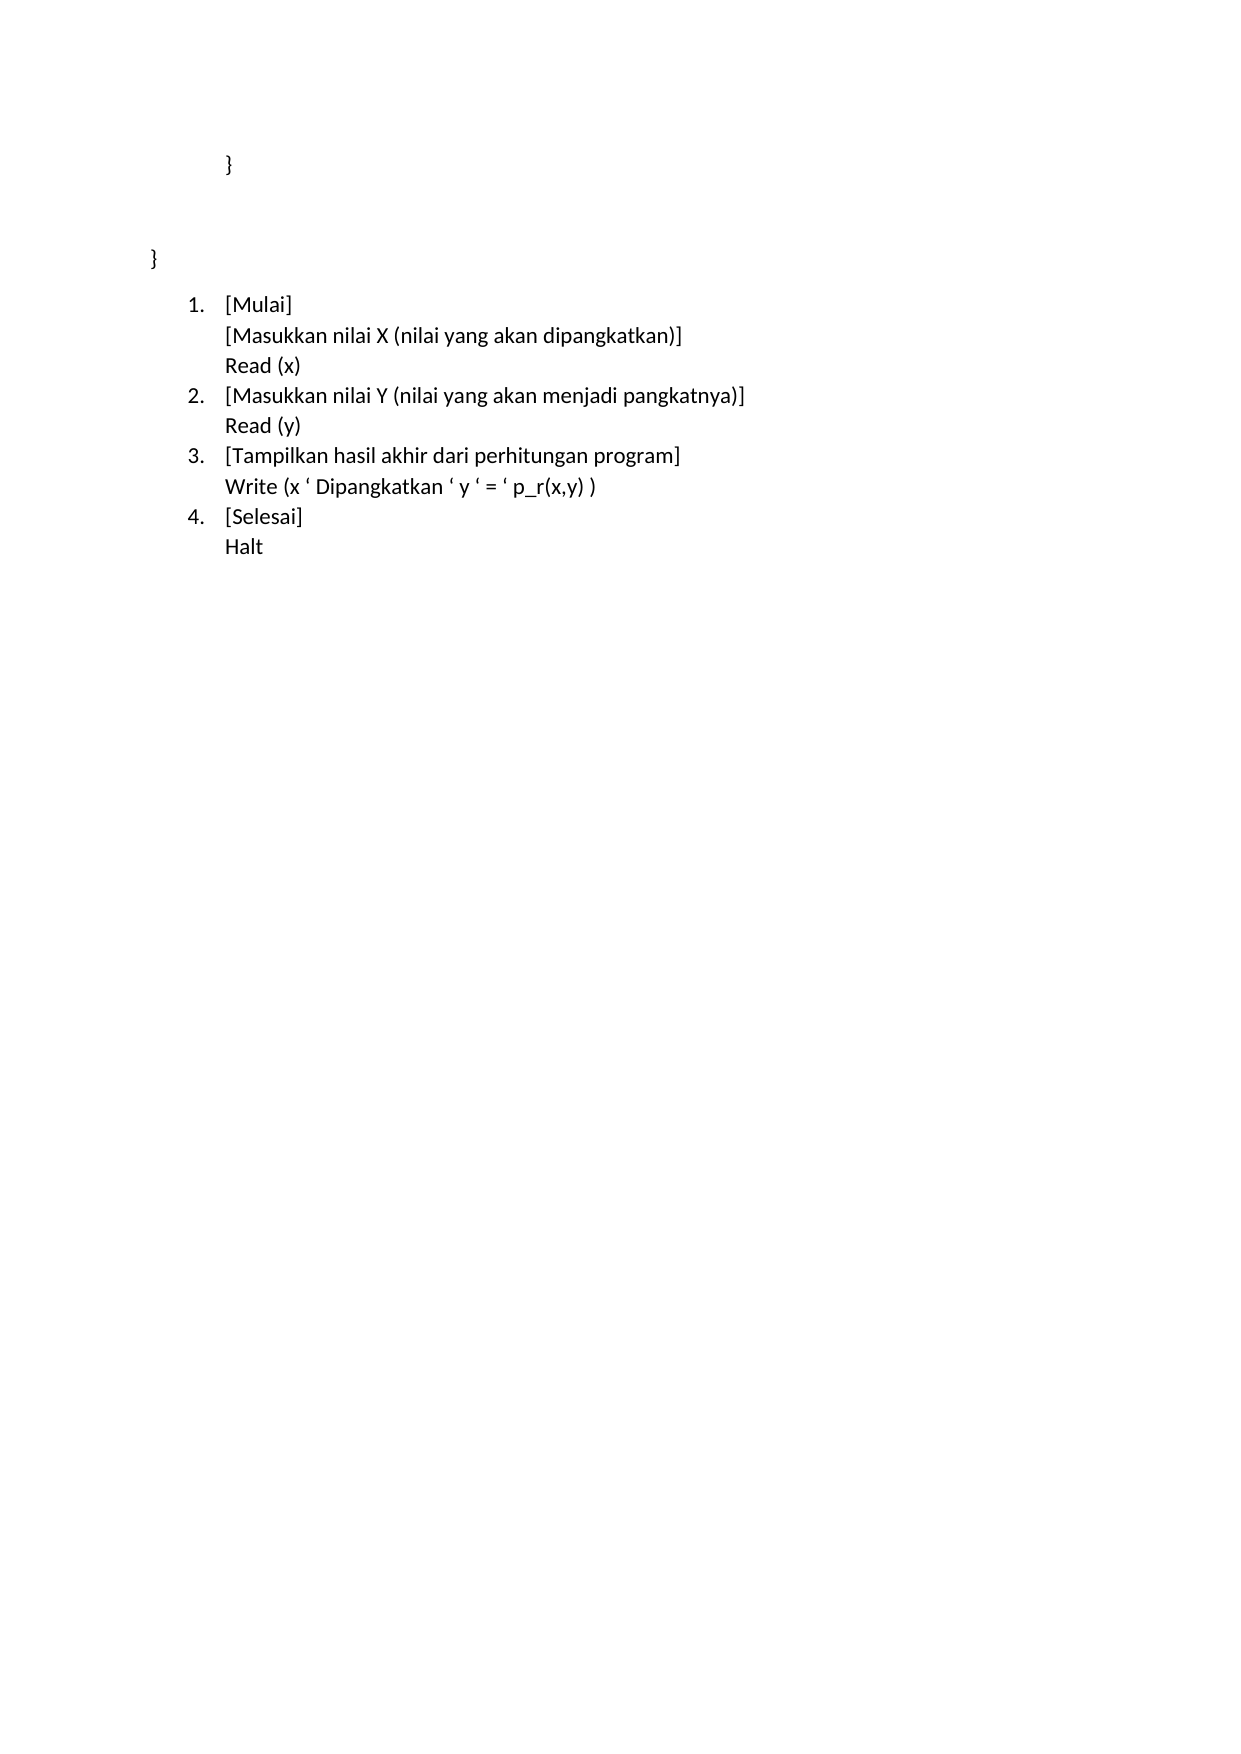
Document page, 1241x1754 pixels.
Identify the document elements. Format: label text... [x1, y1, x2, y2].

list Write (x ‘ Dipangkatkan ‘ y ‘ = ‘ p_r(x,y) ) [225, 472, 1090, 500]
list [Selesai] [187, 502, 1090, 530]
text } [150, 244, 1090, 272]
list [Masukkan nilai Y (nilai yang akan menjadi pangkatnya)] [187, 381, 1090, 409]
text } [150, 150, 1090, 178]
list [Mulai] [187, 291, 1090, 319]
list [Masukkan nilai X (nilai yang akan dipangkatkan)] [225, 321, 1090, 349]
list Read (x) [225, 351, 1090, 379]
list Halt [225, 532, 1090, 560]
list Read (y) [225, 411, 1090, 439]
list [Tampilkan hasil akhir dari perhitungan program] [187, 442, 1090, 470]
